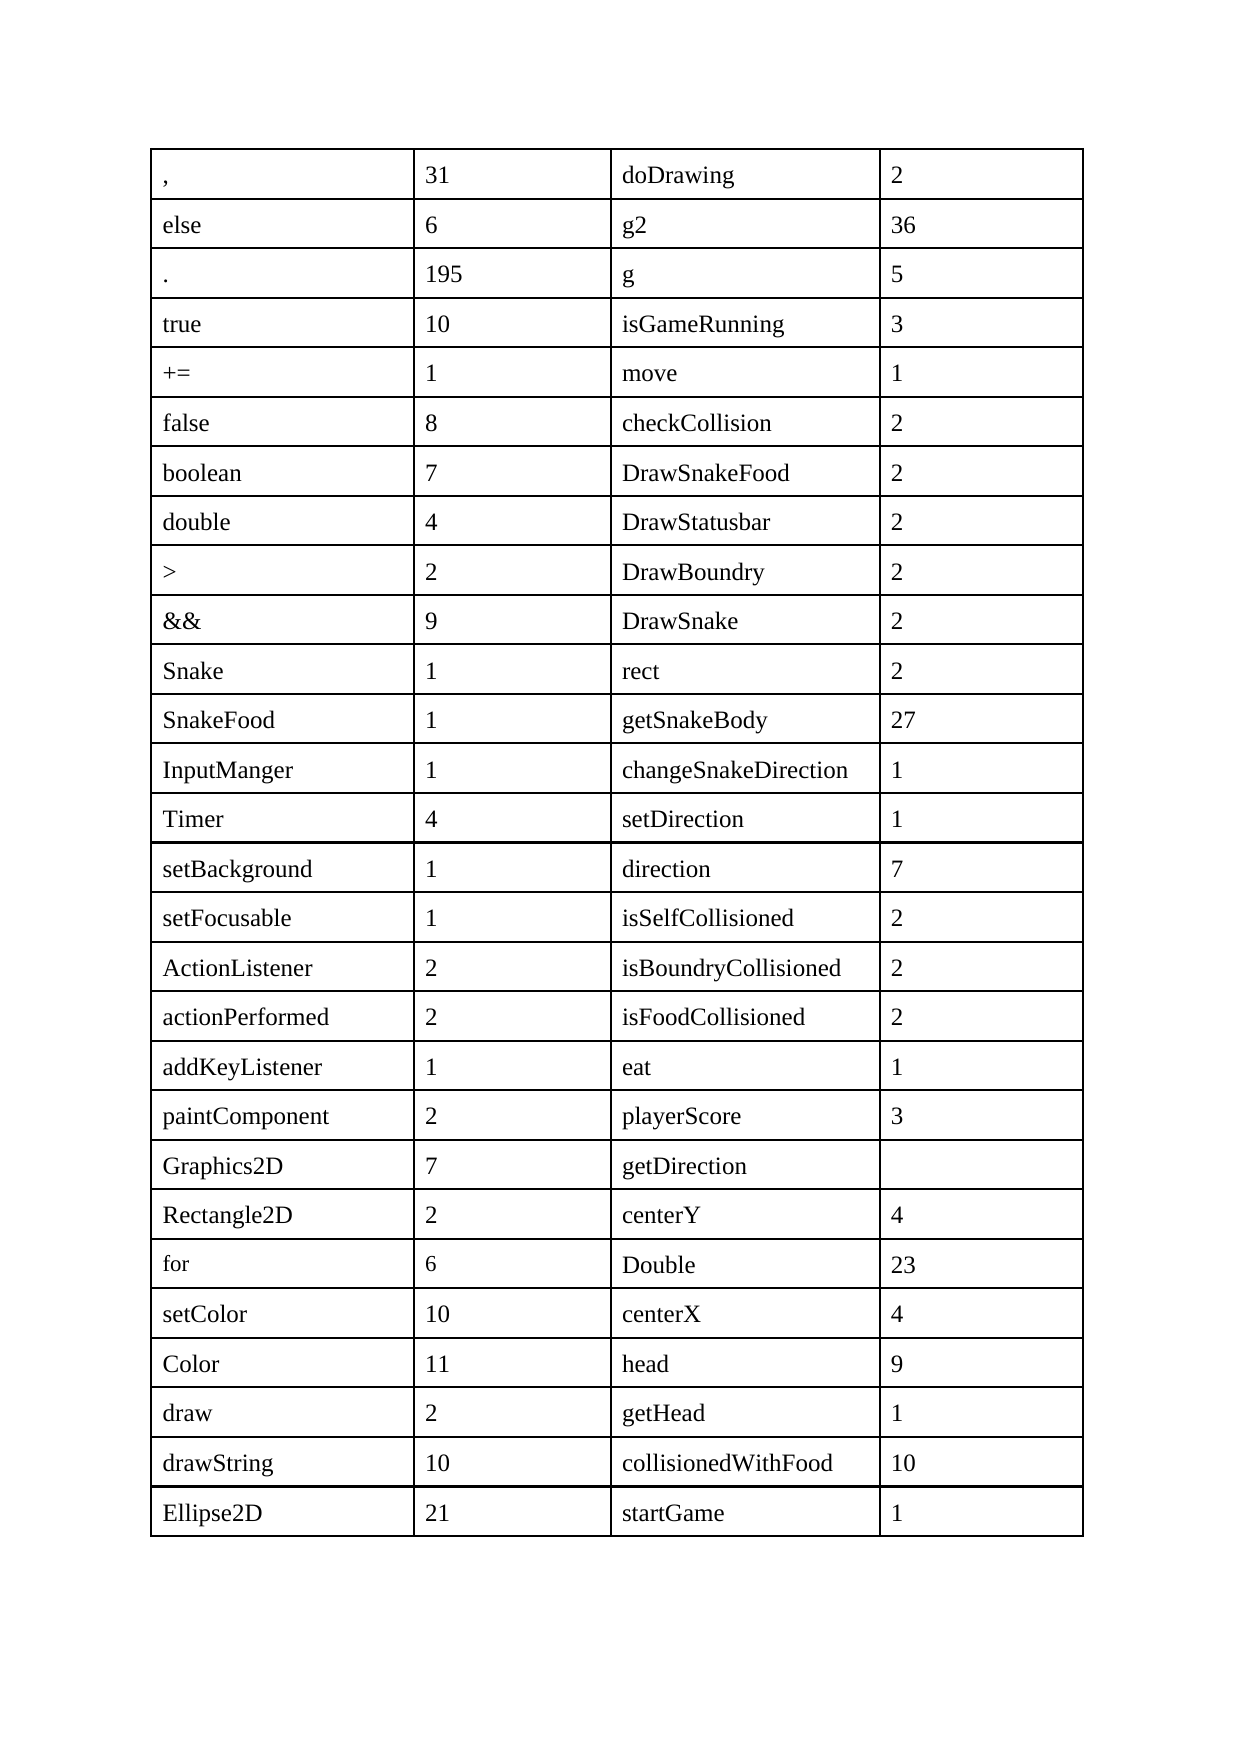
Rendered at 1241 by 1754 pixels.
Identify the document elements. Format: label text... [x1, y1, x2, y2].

table_cell addKeyListener [152, 1042, 413, 1089]
table_cell 1 [881, 1388, 1082, 1436]
table_cell checkCollision [612, 398, 879, 445]
table_cell 2 [415, 1190, 610, 1237]
table_cell Ellipse2D [152, 1488, 413, 1535]
table_cell 2 [881, 596, 1082, 643]
table_cell 6 [415, 200, 610, 247]
table_cell getHead [612, 1388, 879, 1436]
table_cell for [152, 1240, 413, 1287]
table_cell 1 [881, 1042, 1082, 1089]
table_cell Graphics2D [152, 1141, 413, 1188]
table_cell 9 [881, 1339, 1082, 1386]
table_cell 5 [881, 249, 1082, 297]
table_cell 1 [881, 348, 1082, 396]
table_cell setColor [152, 1289, 413, 1337]
table_cell 1 [881, 1488, 1082, 1535]
table_cell > [152, 546, 413, 594]
table_cell else [152, 200, 413, 247]
table_cell 2 [881, 992, 1082, 1039]
table_cell 11 [415, 1339, 610, 1386]
table_cell 4 [881, 1289, 1082, 1337]
table_cell 7 [415, 1141, 610, 1188]
table_cell && [152, 596, 413, 643]
table_cell 1 [415, 1042, 610, 1089]
table_cell 21 [415, 1488, 610, 1535]
table_cell 23 [881, 1240, 1082, 1287]
table_cell isFoodCollisioned [612, 992, 879, 1039]
table_cell 3 [881, 299, 1082, 346]
table_cell g [612, 249, 879, 297]
table_cell draw [152, 1388, 413, 1436]
table_cell 4 [415, 794, 610, 841]
table_cell 1 [415, 893, 610, 941]
table_cell changeSnakeDirection [612, 744, 879, 792]
table_cell 1 [881, 744, 1082, 792]
table_cell ActionListener [152, 943, 413, 990]
table_cell 7 [415, 447, 610, 495]
table_cell 10 [415, 1438, 610, 1485]
table_cell false [152, 398, 413, 445]
table_cell 2 [881, 546, 1082, 594]
table_cell 36 [881, 200, 1082, 247]
table_cell Snake [152, 645, 413, 693]
table_cell 4 [881, 1190, 1082, 1237]
table_cell 4 [415, 497, 610, 544]
table_cell getSnakeBody [612, 695, 879, 742]
table_cell isSelfCollisioned [612, 893, 879, 941]
table_cell 2 [415, 1091, 610, 1138]
table_cell 9 [415, 596, 610, 643]
table_cell direction [612, 844, 879, 891]
table_cell g2 [612, 200, 879, 247]
table_cell Double [612, 1240, 879, 1287]
table_cell 27 [881, 695, 1082, 742]
table_header doDrawing [612, 150, 879, 198]
table_cell 10 [415, 1289, 610, 1337]
table_cell 7 [881, 844, 1082, 891]
table_cell paintComponent [152, 1091, 413, 1138]
table_cell 1 [415, 844, 610, 891]
table_cell startGame [612, 1488, 879, 1535]
table_cell 2 [881, 447, 1082, 495]
table_cell . [152, 249, 413, 297]
table_header , [152, 150, 413, 198]
table_cell 2 [881, 497, 1082, 544]
table_cell Timer [152, 794, 413, 841]
table_cell 1 [415, 695, 610, 742]
table_cell 2 [415, 943, 610, 990]
table_cell isBoundryCollisioned [612, 943, 879, 990]
table_cell 1 [415, 744, 610, 792]
table_cell head [612, 1339, 879, 1386]
table_cell 2 [415, 1388, 610, 1436]
table_cell rect [612, 645, 879, 693]
table_cell isGameRunning [612, 299, 879, 346]
table_cell InputManger [152, 744, 413, 792]
table_cell SnakeFood [152, 695, 413, 742]
table_cell DrawSnakeFood [612, 447, 879, 495]
table_header 31 [415, 150, 610, 198]
table_cell 2 [881, 893, 1082, 941]
table_cell playerScore [612, 1091, 879, 1138]
table_cell double [152, 497, 413, 544]
table_cell 2 [415, 992, 610, 1039]
table_cell centerY [612, 1190, 879, 1237]
table_cell drawString [152, 1438, 413, 1485]
table_cell setFocusable [152, 893, 413, 941]
table_cell setBackground [152, 844, 413, 891]
table_cell Rectangle2D [152, 1190, 413, 1237]
table_cell DrawSnake [612, 596, 879, 643]
table_cell 6 [415, 1240, 610, 1287]
table_cell DrawStatusbar [612, 497, 879, 544]
table_cell move [612, 348, 879, 396]
table_cell true [152, 299, 413, 346]
table_cell 2 [881, 943, 1082, 990]
table_cell 2 [881, 398, 1082, 445]
table_cell 2 [415, 546, 610, 594]
table_cell centerX [612, 1289, 879, 1337]
table_cell DrawBoundry [612, 546, 879, 594]
table_cell collisionedWithFood [612, 1438, 879, 1485]
table_cell 1 [415, 645, 610, 693]
table_cell 3 [881, 1091, 1082, 1138]
table_cell 195 [415, 249, 610, 297]
table_cell actionPerformed [152, 992, 413, 1039]
table_header 2 [881, 150, 1082, 198]
table_cell 10 [881, 1438, 1082, 1485]
table_cell += [152, 348, 413, 396]
table_cell Color [152, 1339, 413, 1386]
table_cell [881, 1141, 1082, 1188]
table_cell 1 [881, 794, 1082, 841]
table_cell 1 [415, 348, 610, 396]
table_cell 2 [881, 645, 1082, 693]
table_cell boolean [152, 447, 413, 495]
table_cell 8 [415, 398, 610, 445]
table_cell 10 [415, 299, 610, 346]
table_cell setDirection [612, 794, 879, 841]
table_cell eat [612, 1042, 879, 1089]
table_cell getDirection [612, 1141, 879, 1188]
